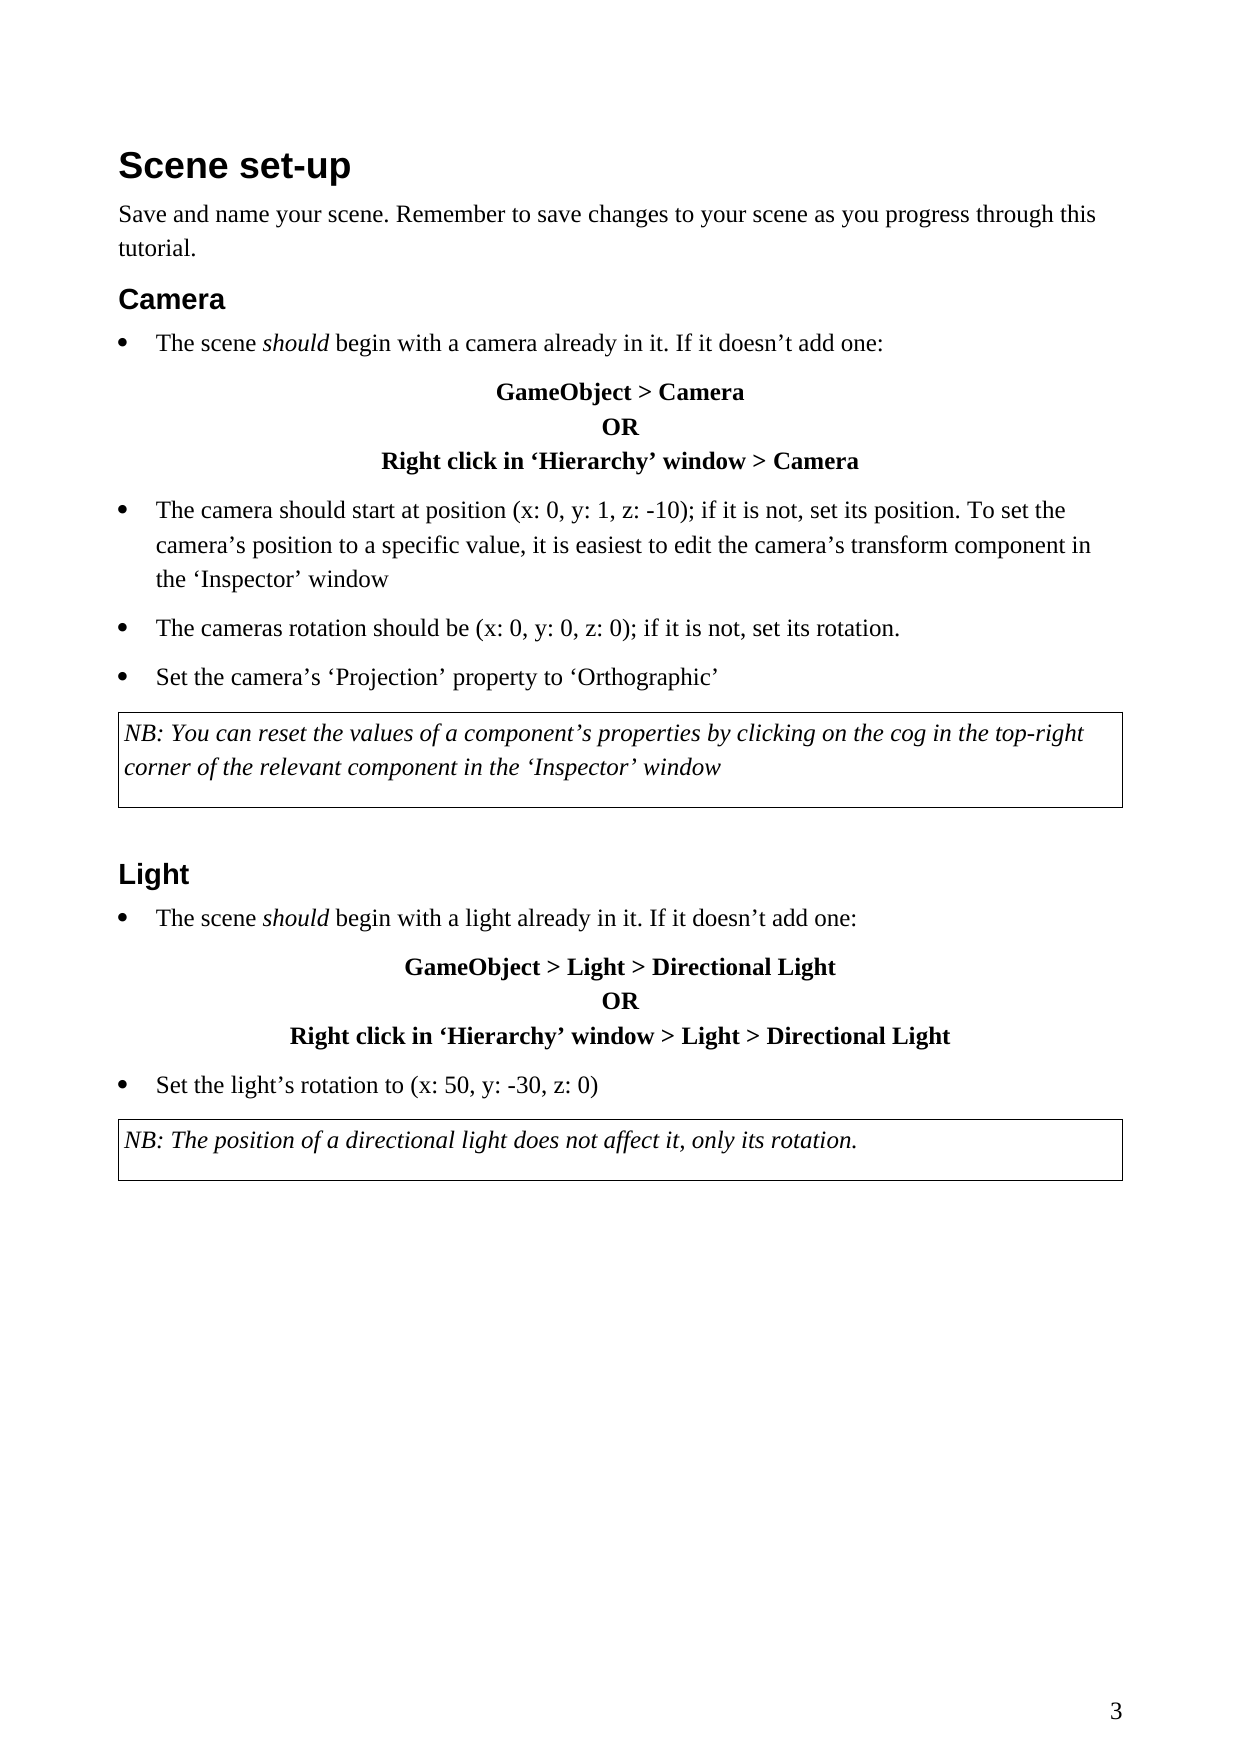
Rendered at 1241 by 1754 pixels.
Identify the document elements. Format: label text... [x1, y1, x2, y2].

text Save and name your scene. Remember to save changes to your scene as you progress through this tutorial. [118, 199, 1122, 262]
subtitle Camera [118, 282, 1122, 316]
list The cameras rotation should be (x: 0, y: 0, z: 0); if it is not, set its rotation. [118, 613, 1122, 642]
table_header NB: The position of a directional light does not affect it, only its rotation. [119, 1120, 1122, 1180]
subtitle Scene set-up [118, 143, 1122, 186]
list The camera should start at position (x: 0, y: 1, z: -10); if it is not, set its position. To set the camera’s position to a specific value, it is easiest to edit the camera’s transform component in the ‘Inspector’ window [118, 495, 1122, 593]
text GameObject > Camera OR Right click in ‘Hierarchy’ window > Camera [118, 377, 1122, 475]
text GameObject > Light > Directional Light OR Right click in ‘Hierarchy’ window > Light > Directional Light [118, 952, 1122, 1049]
list Set the camera’s ‘Projection’ property to ‘Orthographic’ [118, 662, 1122, 691]
subtitle Light [118, 857, 1122, 890]
list The scene should begin with a light already in it. If it doesn’t add one: [118, 903, 1122, 931]
list The scene should begin with a camera already in it. If it doesn’t add one: [118, 328, 1122, 357]
table_header NB: You can reset the values of a component’s properties by clicking on the cog in the top-right corner of the relevant component in the ‘Inspector’ window [119, 713, 1122, 807]
list Set the light’s rotation to (x: 50, y: -30, z: 0) [118, 1070, 1122, 1098]
